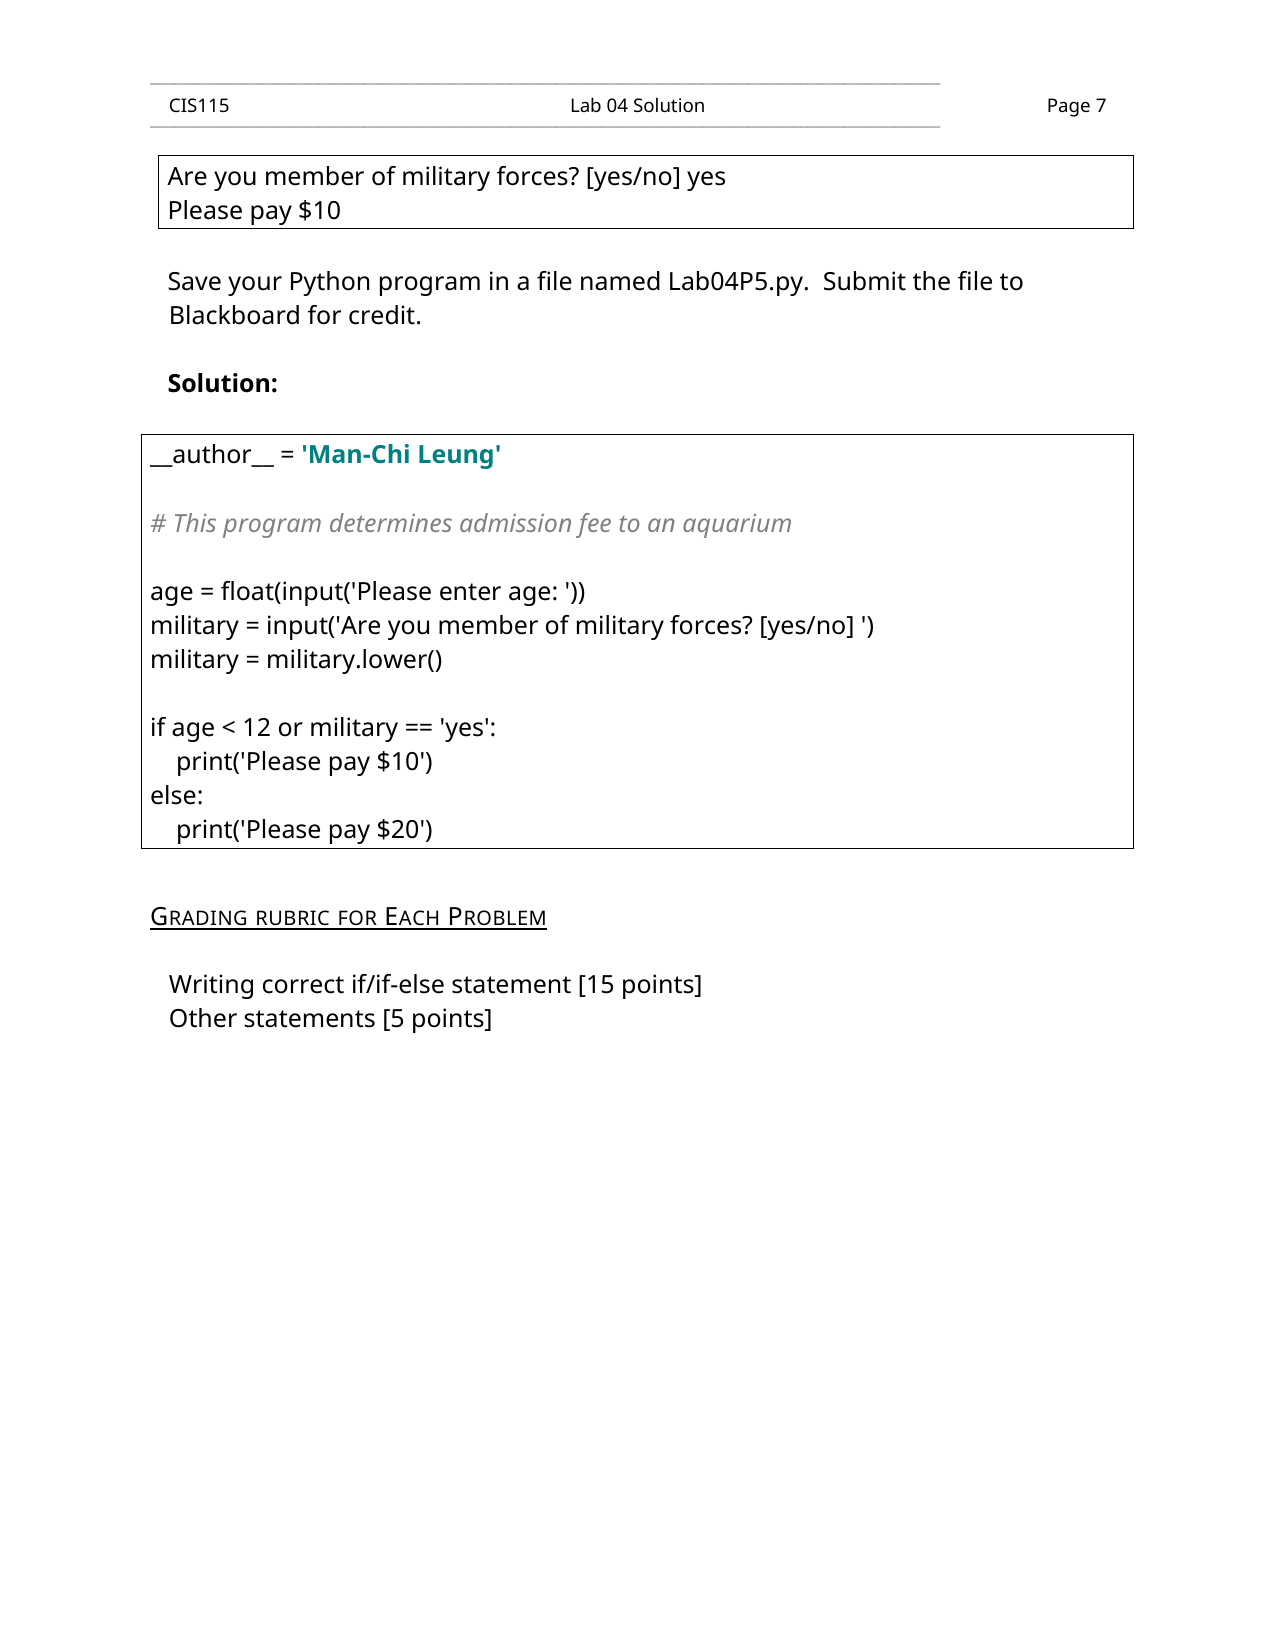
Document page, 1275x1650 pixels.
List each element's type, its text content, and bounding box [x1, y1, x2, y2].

text if age < 12 or military == 'yes': [150, 709, 1125, 744]
text Save your Python program in a file named Lab04P5.py. Submit the file to Blackboard for credit. [167, 264, 1125, 332]
text Other statements [5 points] [150, 1001, 1125, 1035]
text print('Please pay $20') [142, 809, 1133, 848]
text print('Please pay $10') [150, 744, 1125, 778]
subtitle Grading rubric for Each Problem [150, 899, 1125, 933]
text military = input('Are you member of military forces? [yes/no] ') [150, 607, 1125, 641]
text Please pay $10 [159, 189, 1133, 228]
text else: [150, 778, 1125, 809]
text Writing correct if/if-else statement [15 points] [150, 967, 1125, 1001]
text Are you member of military forces? [yes/no] yes [159, 156, 1133, 189]
text military = military.lower() [150, 641, 1125, 676]
text __author__ = 'Man-Chi Leung' # This program determines admission fee to an aquarium age = float(input('Please enter age: ')) [142, 435, 1133, 607]
text Solution: [167, 366, 1125, 400]
